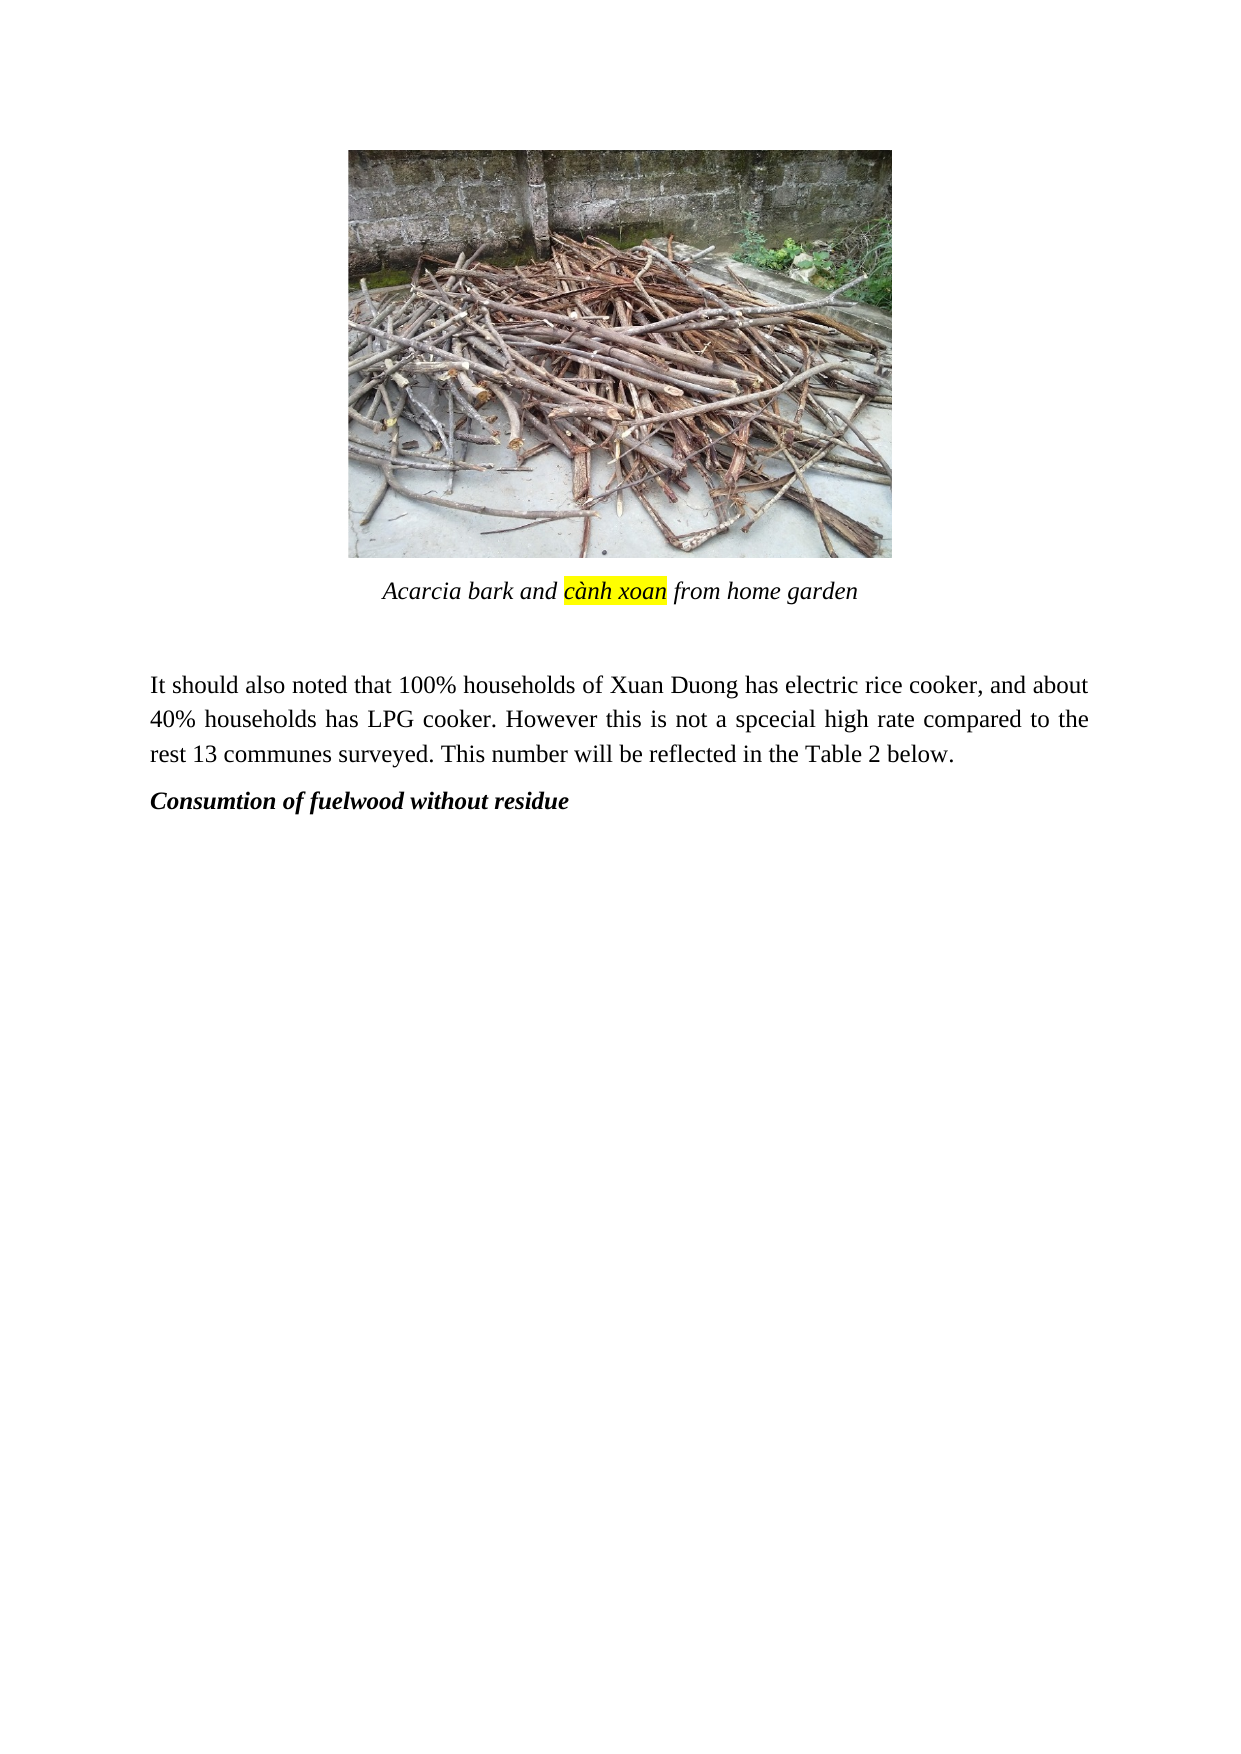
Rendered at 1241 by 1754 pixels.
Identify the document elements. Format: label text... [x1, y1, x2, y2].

text It should also noted that 100% households of Xuan Duong has electric rice cooker, and about 40% households has LPG cooker. However this is not a spcecial high rate compared to the rest 13 communes surveyed. This number will be reflected in the Table 2 below. [150, 670, 1090, 768]
picture [348, 150, 892, 558]
text Acarcia bark and cành xoan from home garden [150, 576, 564, 605]
text Consumtion of fuelwood without residue [150, 786, 1090, 815]
text Acarcia bark and cành xoan from home garden [667, 576, 1090, 605]
